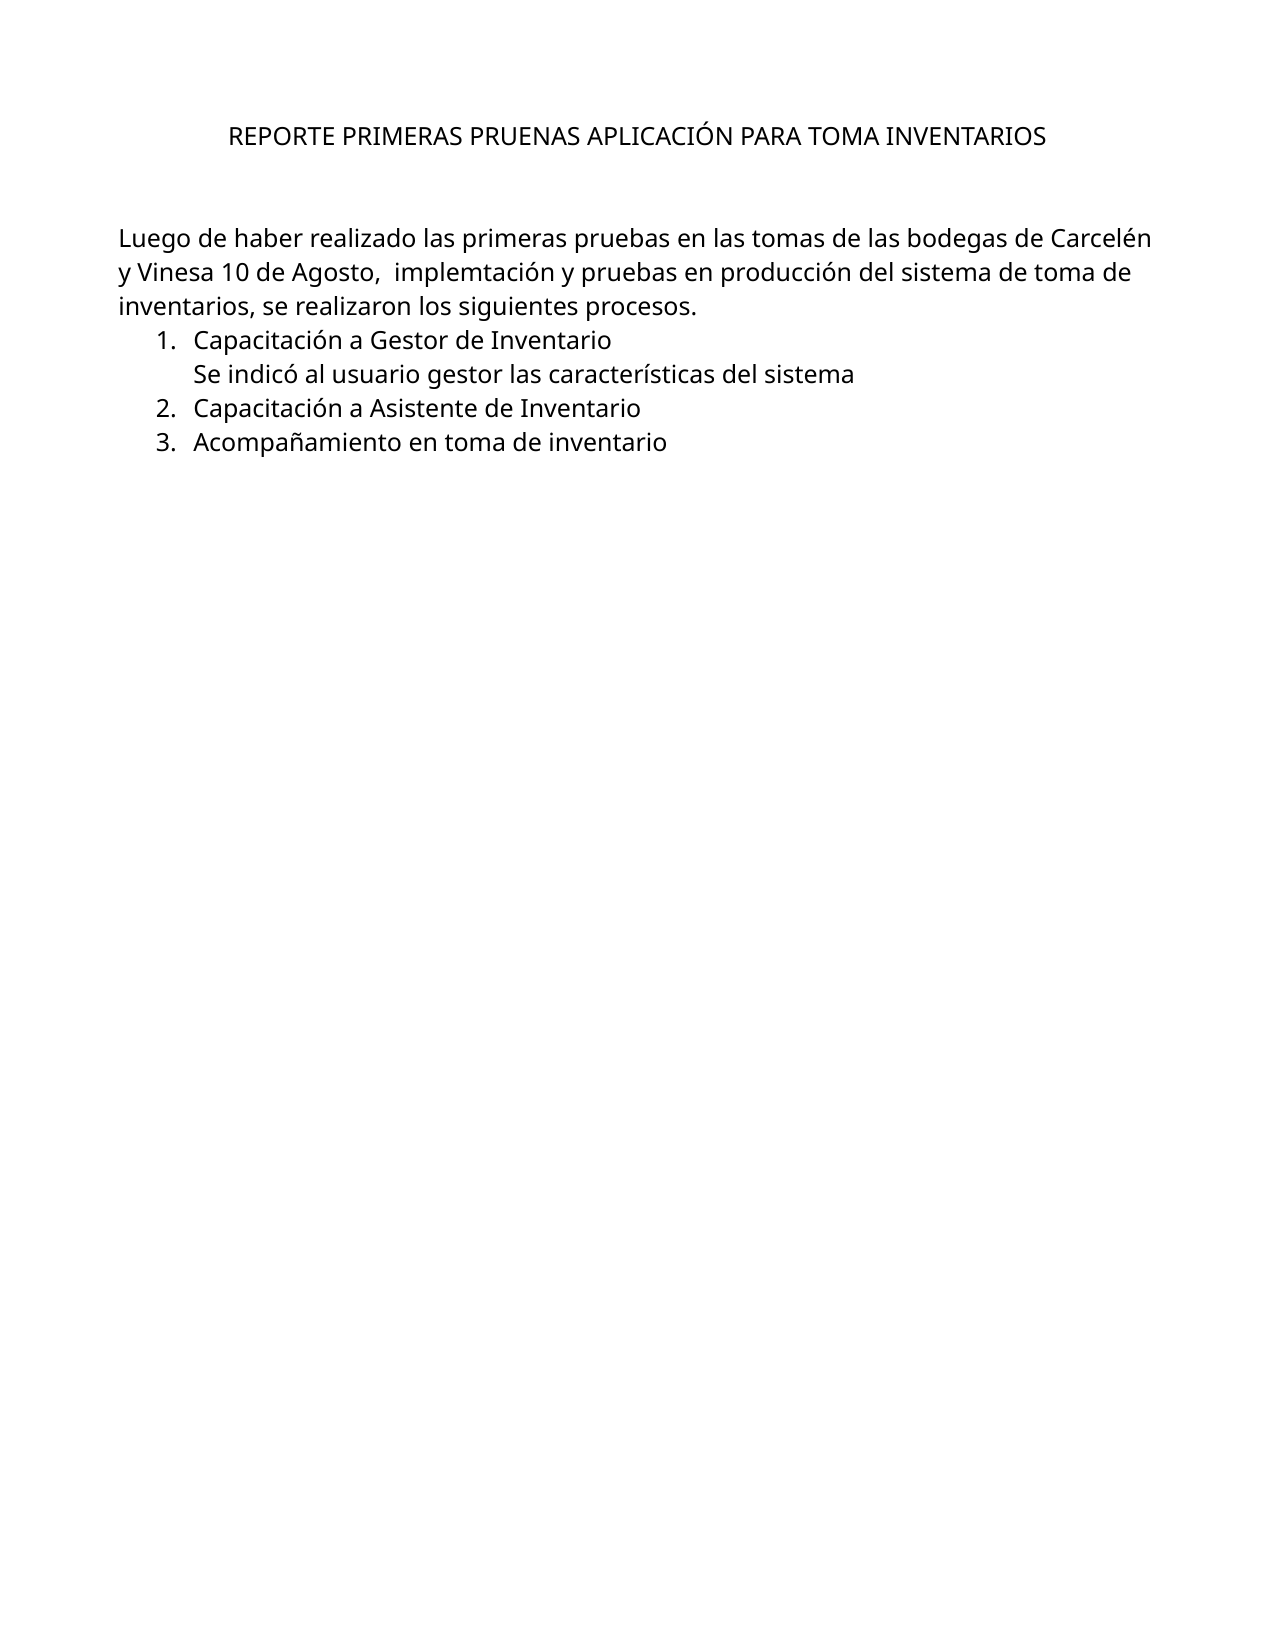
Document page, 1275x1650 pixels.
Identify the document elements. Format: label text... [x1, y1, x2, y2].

list Se indicó al usuario gestor las características del sistema [193, 357, 1157, 391]
list Capacitación a Asistente de Inventario [156, 391, 1157, 425]
text REPORTE PRIMERAS PRUENAS APLICACIÓN PARA TOMA INVENTARIOS [118, 118, 1157, 152]
list Capacitación a Gestor de Inventario [156, 322, 1157, 357]
list Acompañamiento en toma de inventario [156, 425, 1157, 459]
text Luego de haber realizado las primeras pruebas en las tomas de las bodegas de Carcelén y Vinesa 10 de Agosto, implemtación y pruebas en producción del sistema de toma de inventarios, se realizaron los siguientes procesos. [118, 220, 1157, 322]
